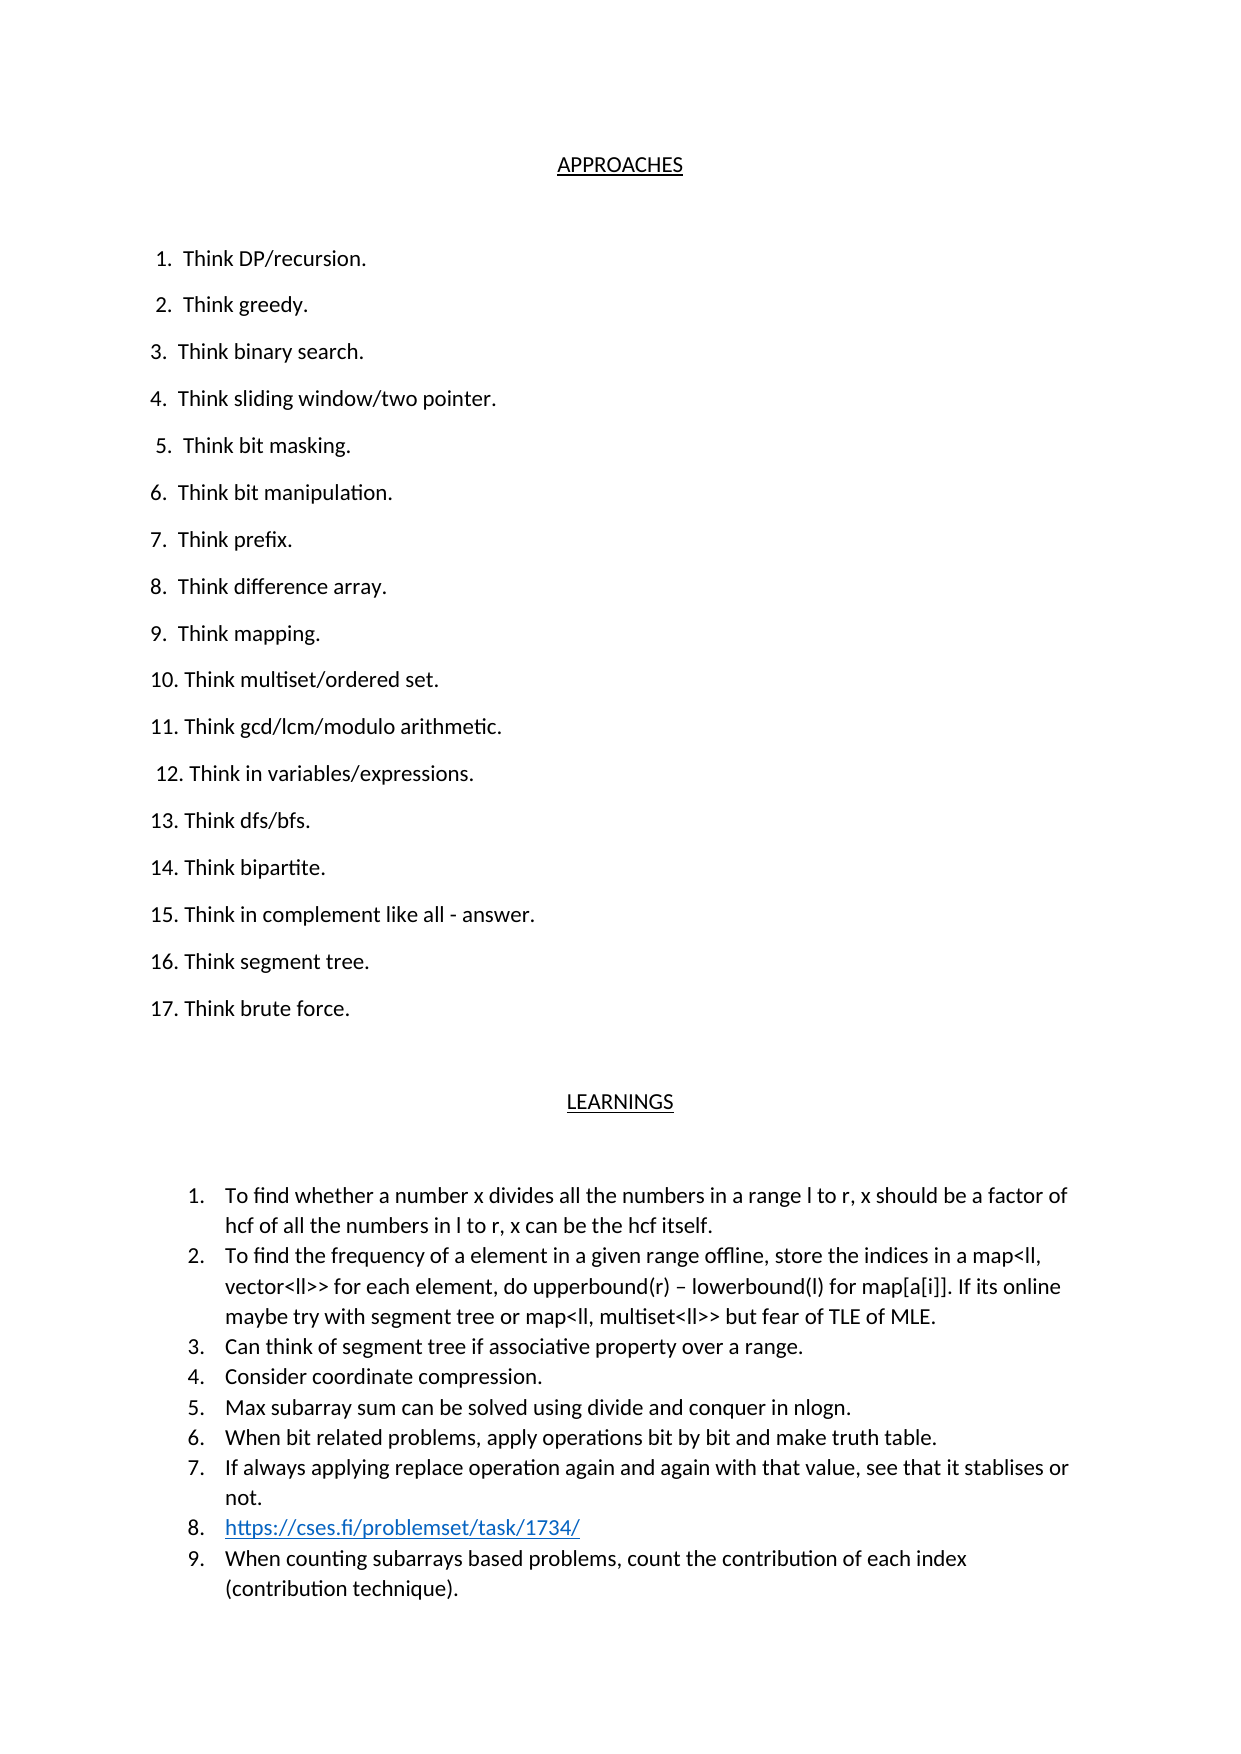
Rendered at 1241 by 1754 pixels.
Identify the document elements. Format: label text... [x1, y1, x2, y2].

text 8. Think difference array. [150, 572, 1090, 600]
list When bit related problems, apply operations bit by bit and make truth table. [187, 1423, 1090, 1451]
list When counting subarrays based problems, count the contribution of each index (contribution technique). [187, 1544, 1090, 1602]
text 16. Think segment tree. [150, 947, 1090, 975]
text 6. Think bit manipulation. [150, 478, 1090, 506]
text 12. Think in variables/expressions. [150, 759, 1090, 787]
text 5. Think bit masking. [150, 431, 1090, 459]
text 1. Think DP/recursion. [150, 244, 1090, 272]
text 14. Think bipartite. [150, 853, 1090, 881]
list https://cses.fi/problemset/task/1734/ [187, 1513, 1090, 1542]
text 15. Think in complement like all - answer. [150, 900, 1090, 928]
text LEARNINGS [150, 1087, 1090, 1116]
text 3. Think binary search. [150, 337, 1090, 366]
list To find whether a number x divides all the numbers in a range l to r, x should be a factor of hcf of all the numbers in l to r, x can be the hcf itself. [187, 1181, 1090, 1239]
text 7. Think prefix. [150, 525, 1090, 553]
text APPROACHES [150, 150, 1090, 178]
text 9. Think mapping. [150, 619, 1090, 647]
list Max subarray sum can be solved using divide and conquer in nlogn. [187, 1393, 1090, 1421]
text 13. Think dfs/bfs. [150, 806, 1090, 834]
text 2. Think greedy. [150, 291, 1090, 319]
list To find the frequency of a element in a given range offline, store the indices in a map<ll, vector<ll>> for each element, do upperbound(r) – lowerbound(l) for map[a[i]]. If its online maybe try with segment tree or map<ll, multiset<ll>> but fear of TLE of MLE. [187, 1242, 1090, 1330]
text 10. Think multiset/ordered set. [150, 666, 1090, 694]
list Can think of segment tree if associative property over a range. [187, 1332, 1090, 1360]
text 11. Think gcd/lcm/modulo arithmetic. [150, 712, 1090, 741]
list Consider coordinate compression. [187, 1362, 1090, 1391]
list If always applying replace operation again and again with that value, see that it stablises or not. [187, 1453, 1090, 1511]
text 4. Think sliding window/two pointer. [150, 384, 1090, 412]
text 17. Think brute force. [150, 994, 1090, 1022]
